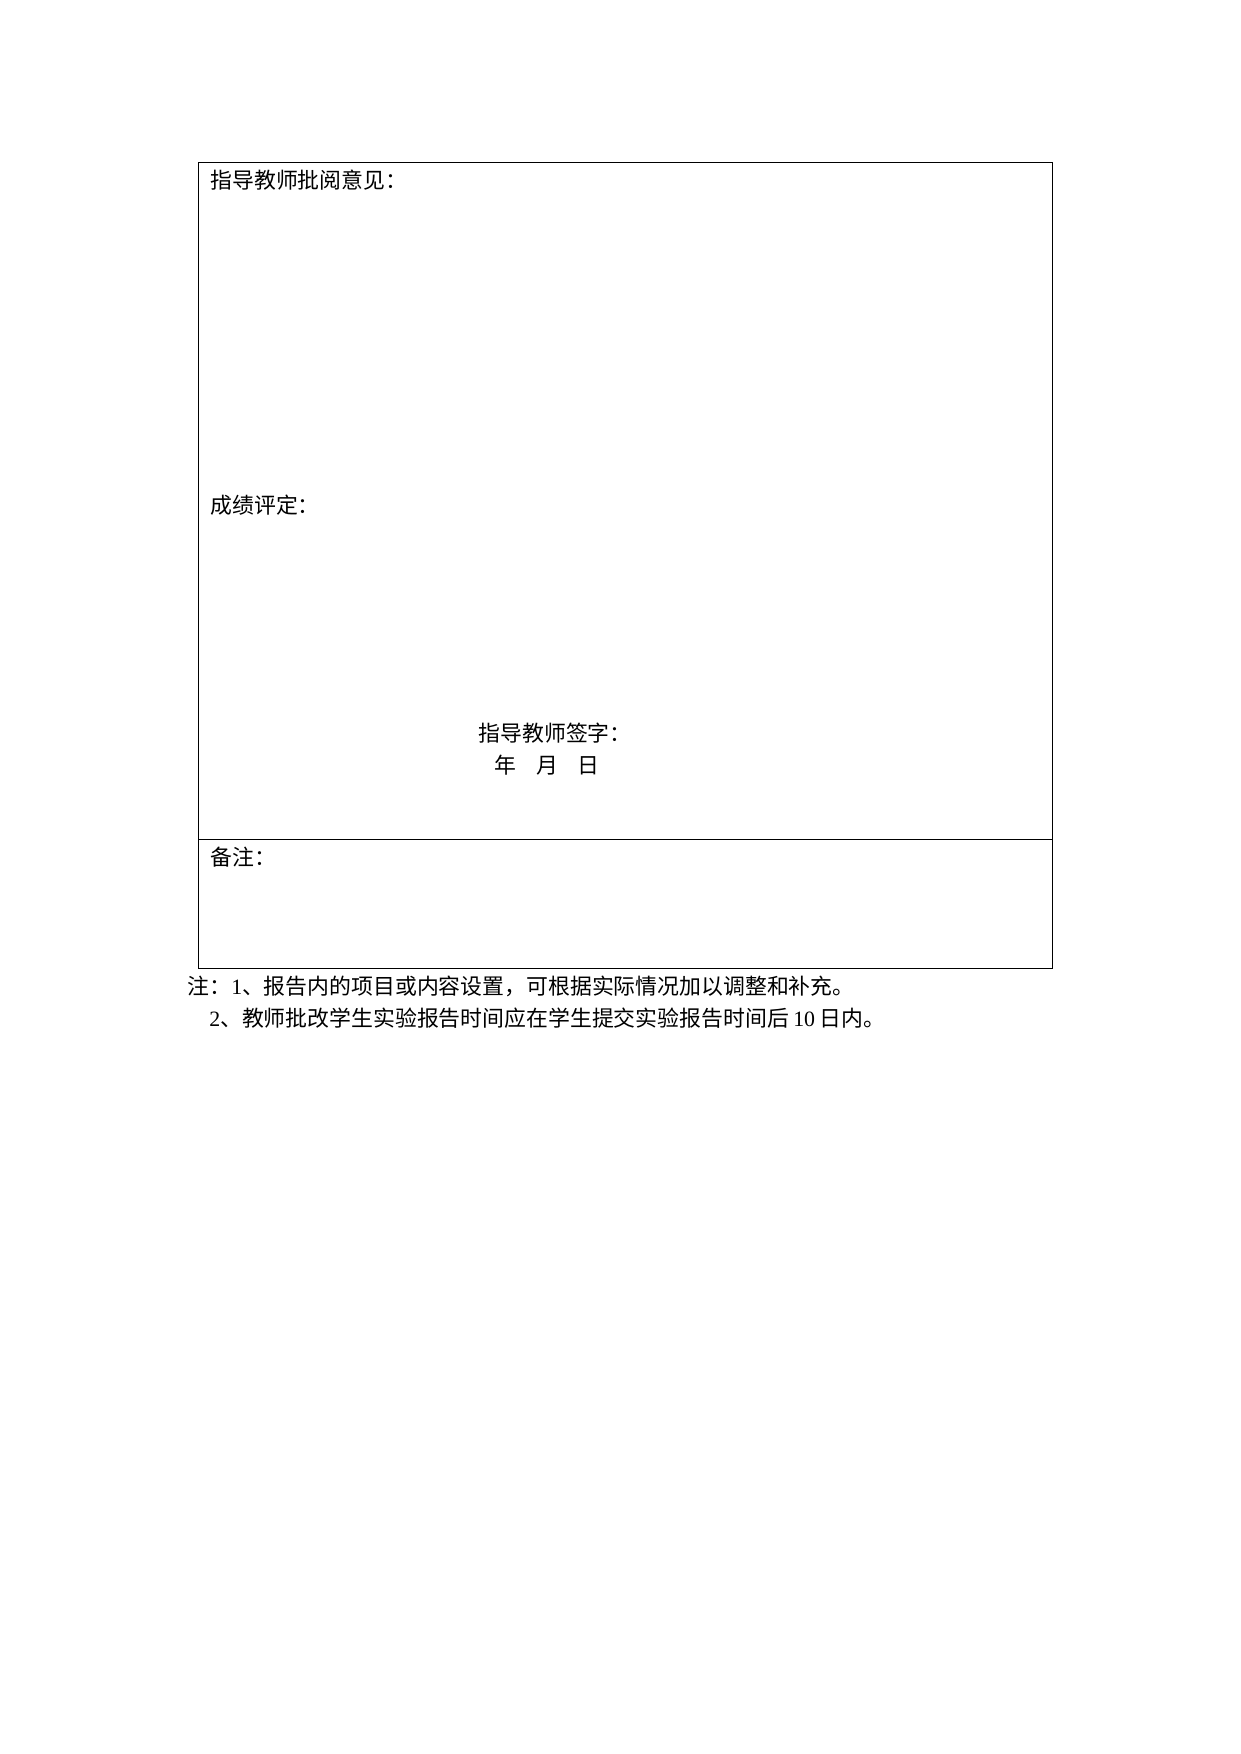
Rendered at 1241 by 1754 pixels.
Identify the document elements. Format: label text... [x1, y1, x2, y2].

text 注：1、报告内的项目或内容设置，可根据实际情况加以调整和补充。 [187, 968, 1053, 1001]
table_cell 备注： [199, 840, 1052, 967]
text 2、教师批改学生实验报告时间应在学生提交实验报告时间后10日内。 [187, 1001, 1053, 1033]
table_cell 指导教师批阅意见： 成绩评定： 指导教师签字： 年 月 日 [199, 163, 1052, 839]
